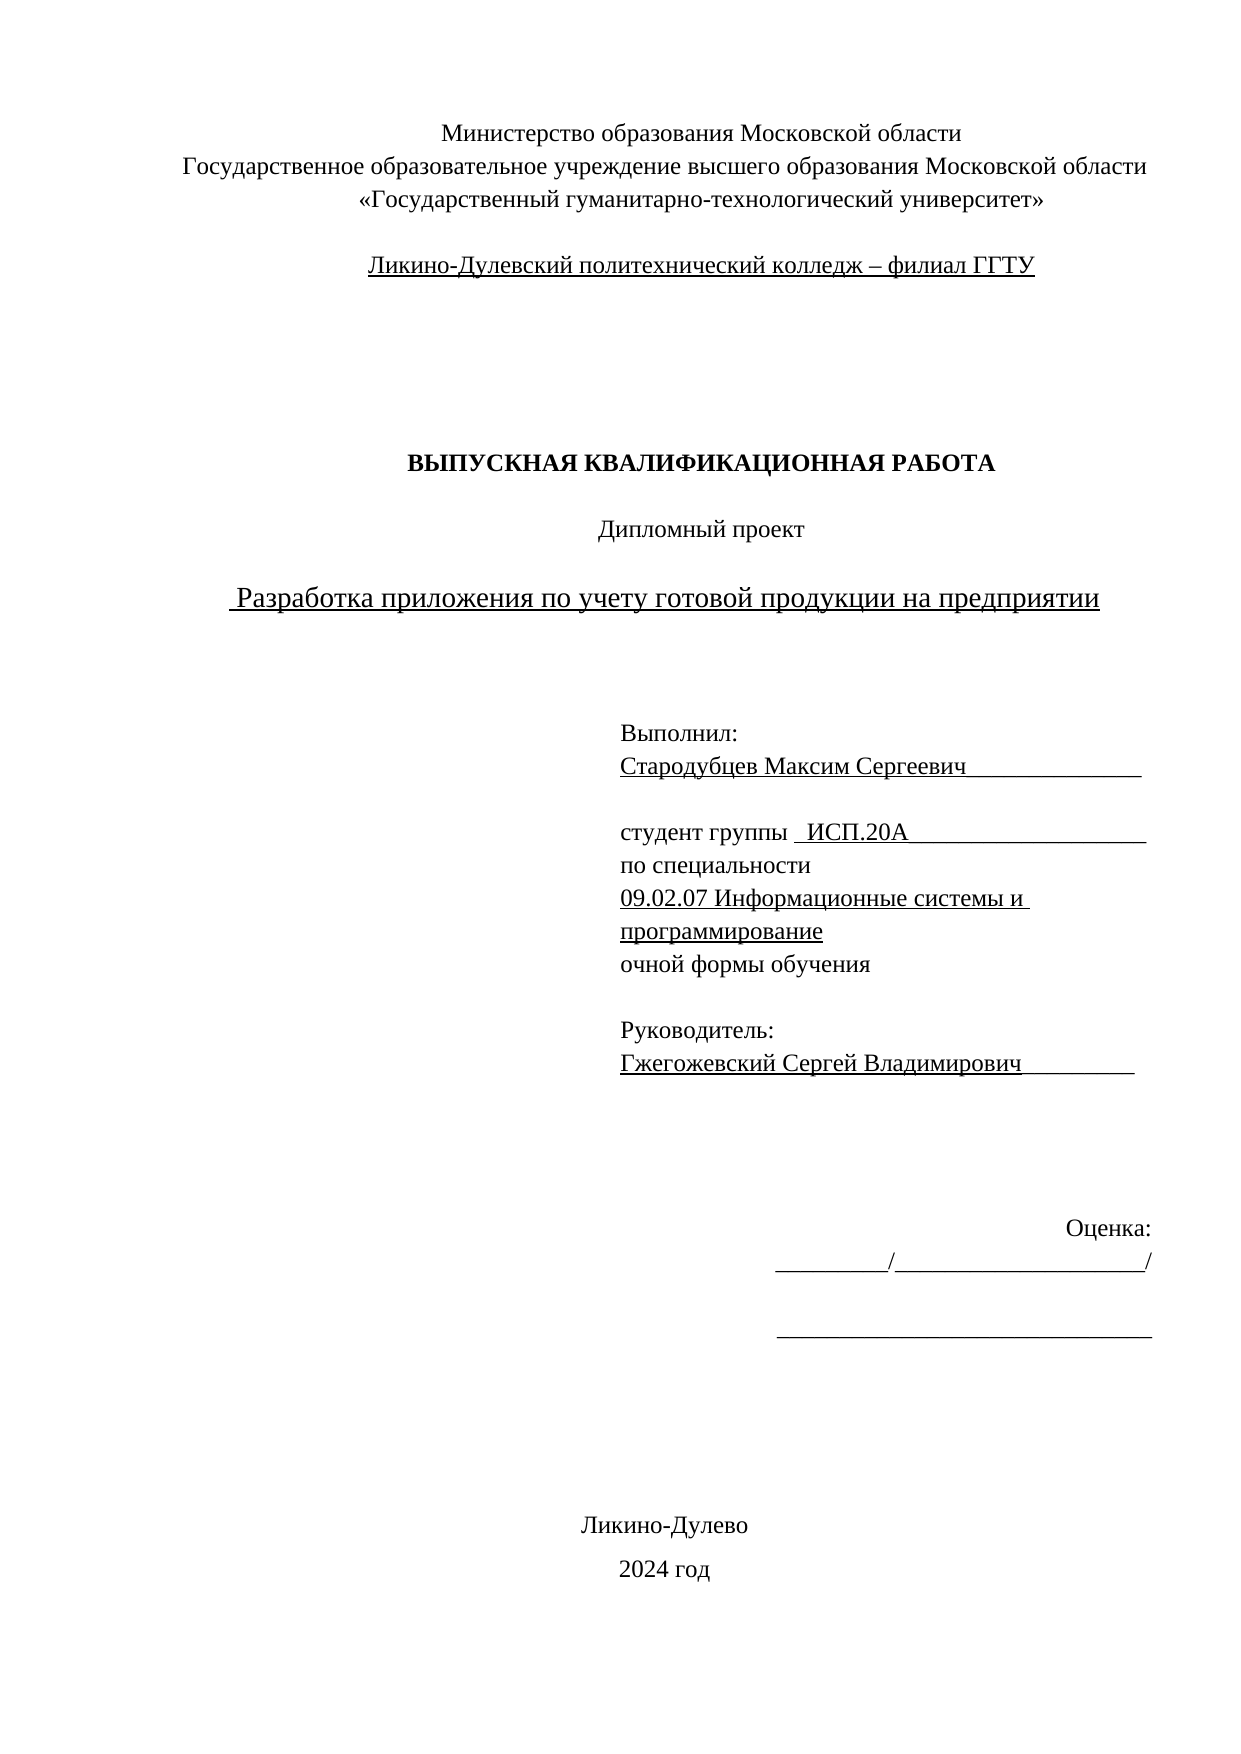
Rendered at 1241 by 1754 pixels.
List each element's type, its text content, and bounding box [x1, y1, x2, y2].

text Руководитель: [177, 1015, 1152, 1044]
text Дипломный проект [177, 514, 1152, 543]
text Ликино-Дулево [177, 1511, 1152, 1539]
text «Государственный гуманитарно-технологический университет» [177, 184, 1152, 213]
text ВЫПУСКНАЯ КВАЛИФИКАЦИОННАЯ РАБОТА [177, 448, 1152, 477]
text ______________________________ [177, 1312, 1152, 1341]
text по специальности [620, 850, 1152, 879]
text студент группы ИСП.20А___________________ [177, 817, 1152, 846]
text Гжегожевский Сергей Владимирович_________ [177, 1048, 1152, 1077]
text 2024 год [177, 1554, 1152, 1582]
text Стародубцев Максим Сергеевич______________ [546, 751, 1152, 780]
text Государственное образовательное учреждение высшего образования Московской области [177, 151, 1152, 180]
text Министерство образования Московской области [177, 118, 1152, 147]
text Оценка: [177, 1213, 1152, 1242]
text 09.02.07 Информационные системы и программирование [620, 883, 1152, 945]
text Разработка приложения по учету готовой продукции на предприятии [177, 580, 1152, 614]
text _________/____________________/ [177, 1246, 1152, 1275]
text очной формы обучения [177, 949, 1152, 978]
text Ликино-Дулевский политехнический колледж – филиал ГГТУ [177, 250, 1152, 279]
text Выполнил: [177, 718, 1152, 747]
